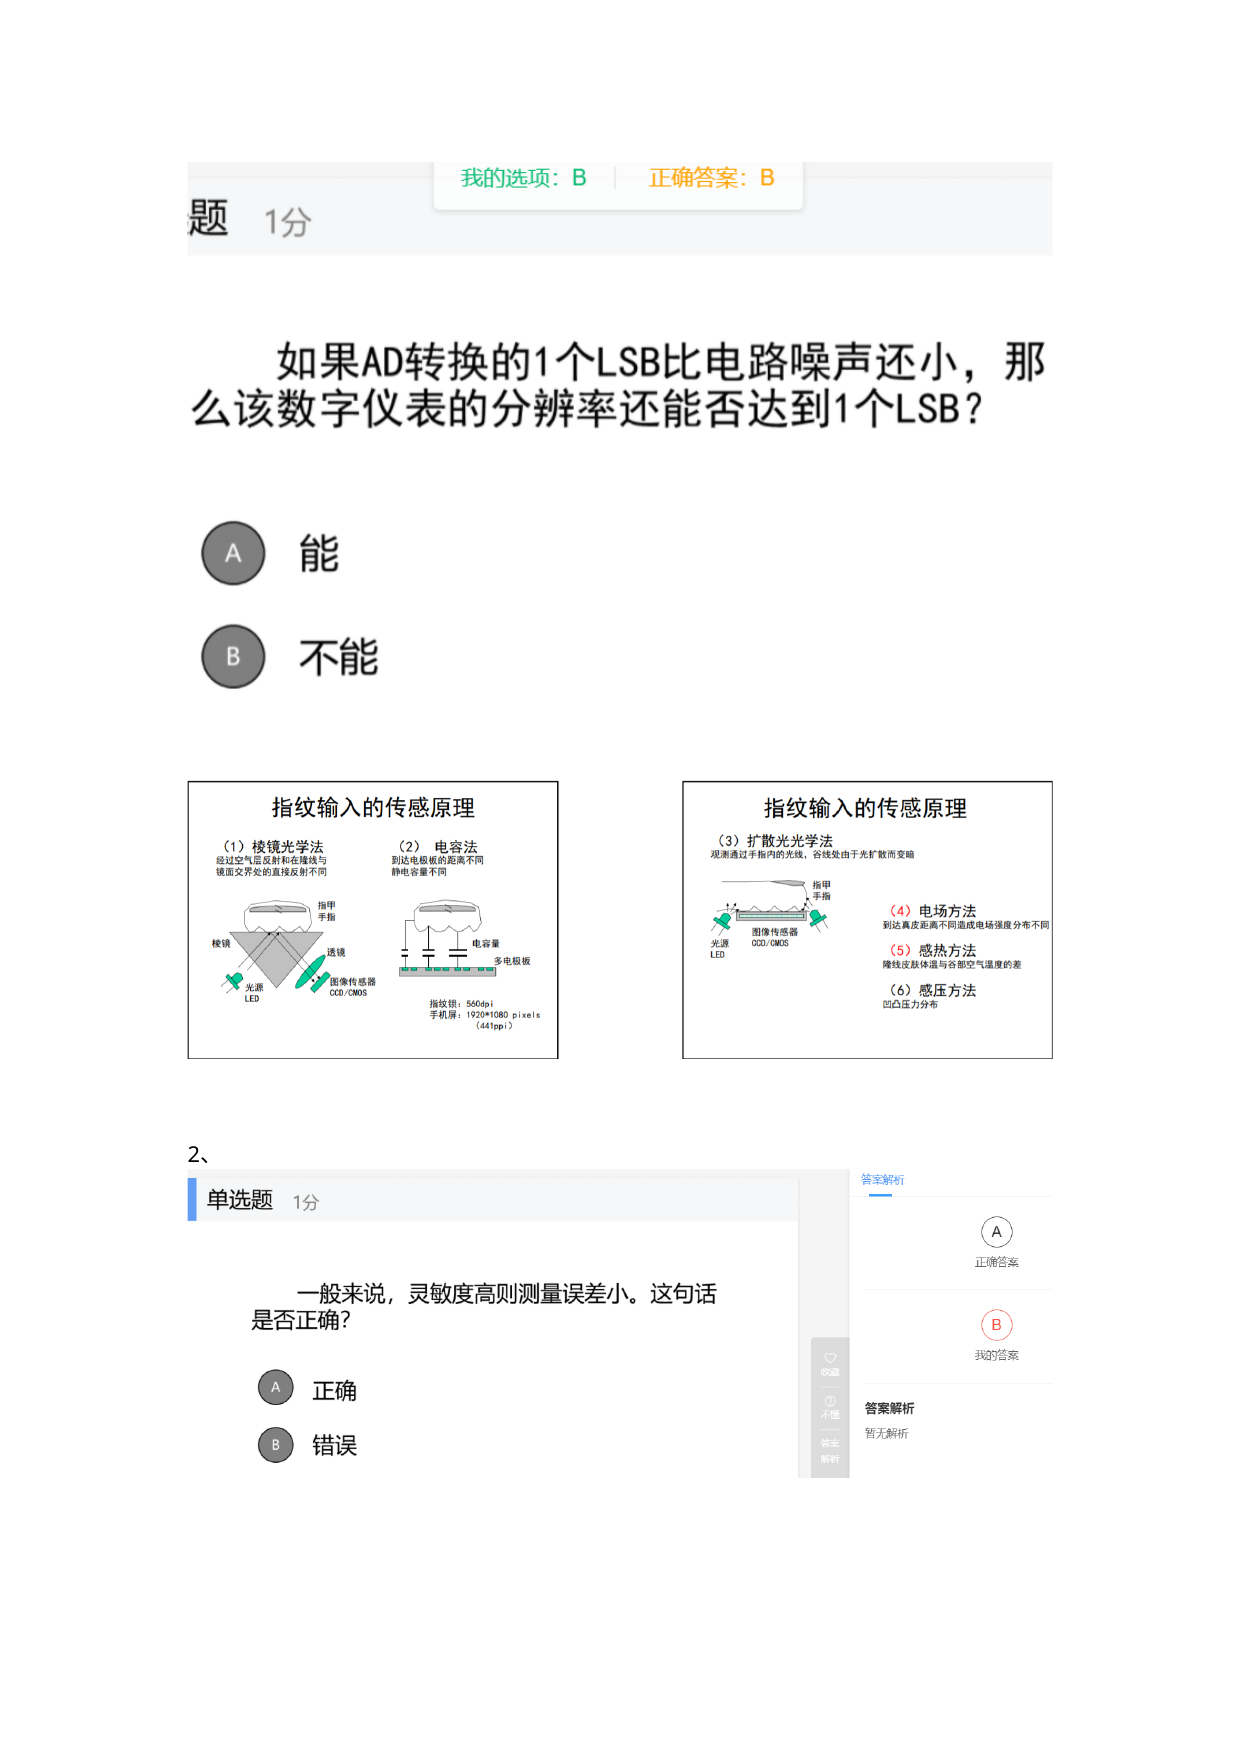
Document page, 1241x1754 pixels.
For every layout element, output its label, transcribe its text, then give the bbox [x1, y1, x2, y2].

text 2、 [187, 1137, 1053, 1169]
picture [187, 1169, 1053, 1478]
picture [187, 162, 1053, 740]
picture [187, 779, 1053, 1059]
